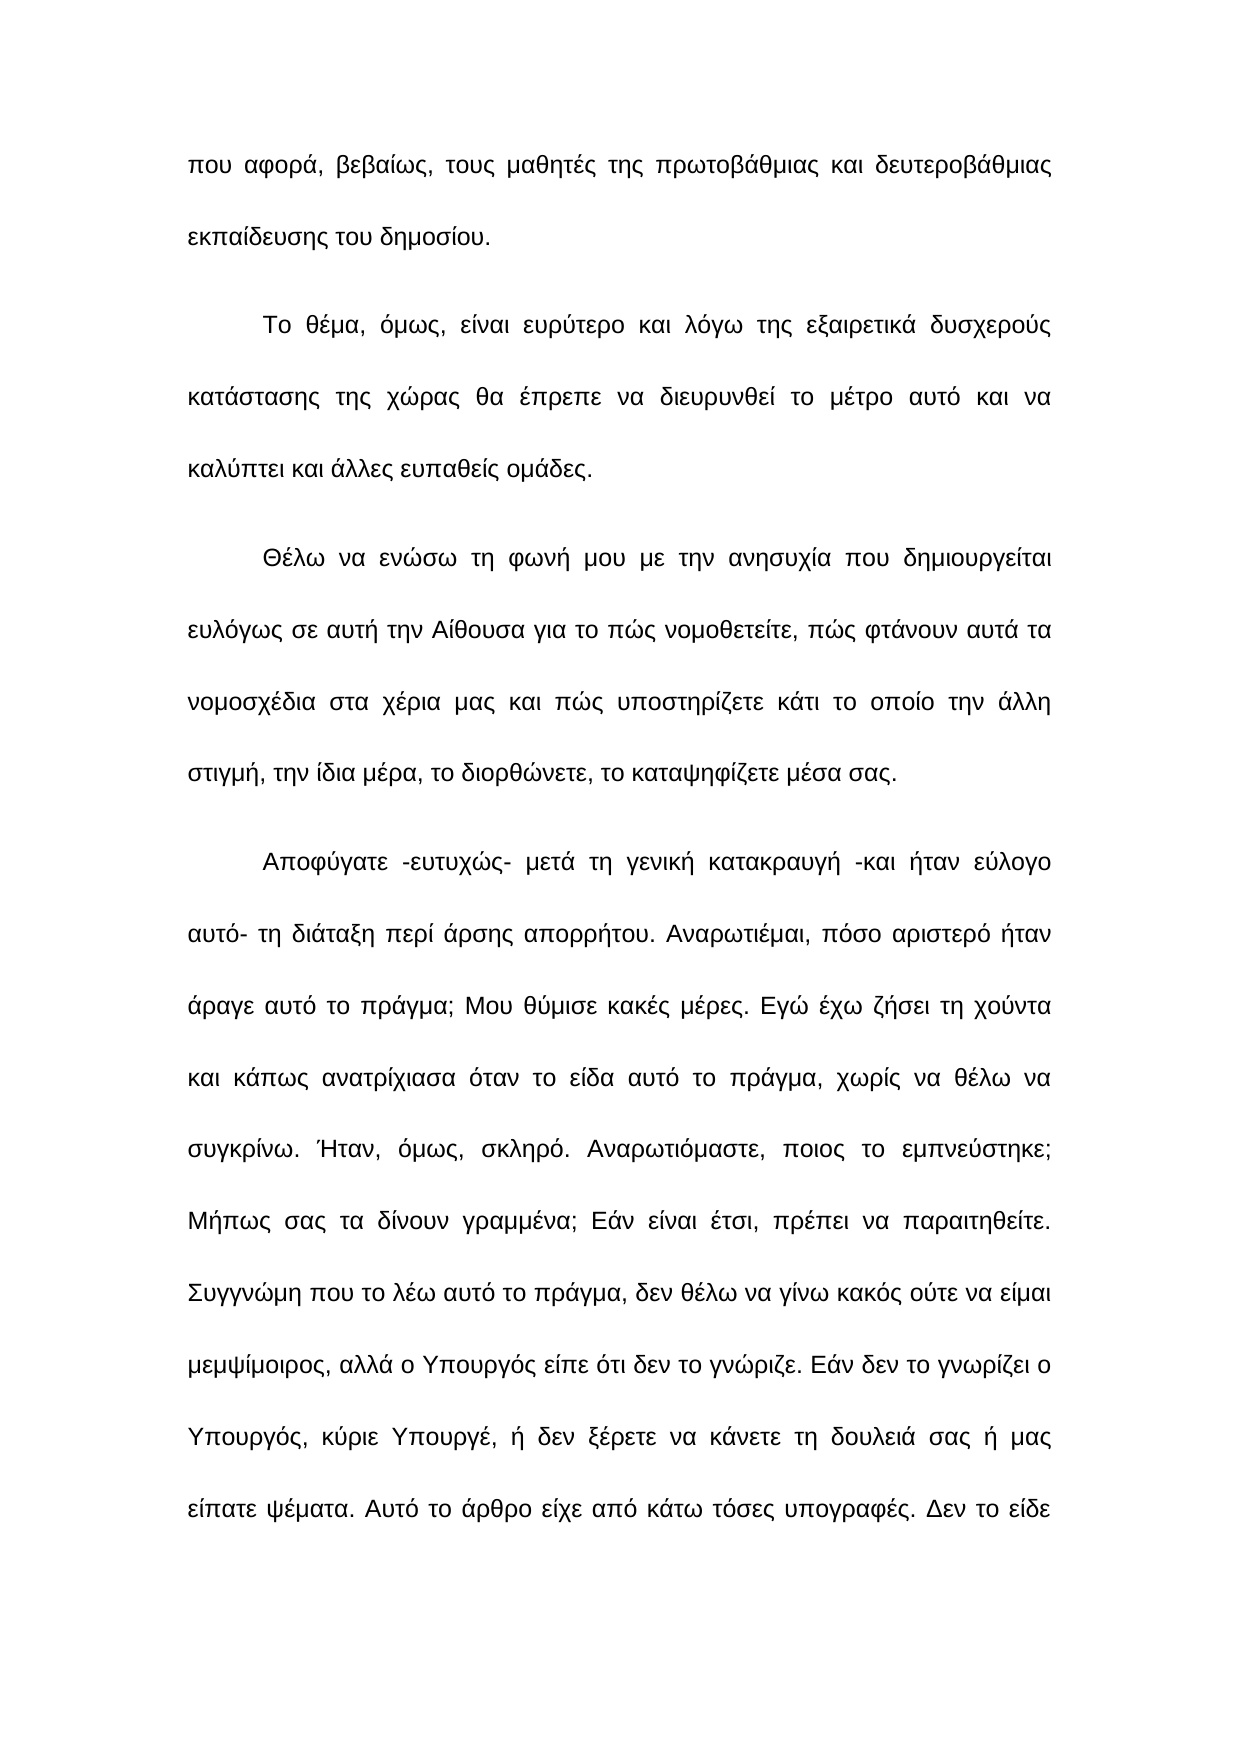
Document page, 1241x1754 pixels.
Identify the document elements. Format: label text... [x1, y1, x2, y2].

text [187, 847, 1053, 1522]
text Θέλω να ενώσω τη φωνή μου με την ανησυχία που δημιουργείται ευλόγως σε αυτή την Αίθουσα για το πώς νομοθετείτε, πώς φτάνουν αυτά τα νομοσχέδια στα χέρια μας και πώς υποστηρίζετε κάτι το οποίο την άλλη στιγμή, την ίδια μέρα, το διορθώνετε, το καταψηφίζετε μέσα σας. [187, 543, 1053, 787]
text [187, 150, 1053, 251]
text Το θέμα, όμως, είναι ευρύτερο και λόγω της εξαιρετικά δυσχερούς κατάστασης της χώρας θα έπρεπε να διευρυνθεί το μέτρο αυτό και να καλύπτει και άλλες ευπαθείς ομάδες. [187, 310, 1053, 483]
